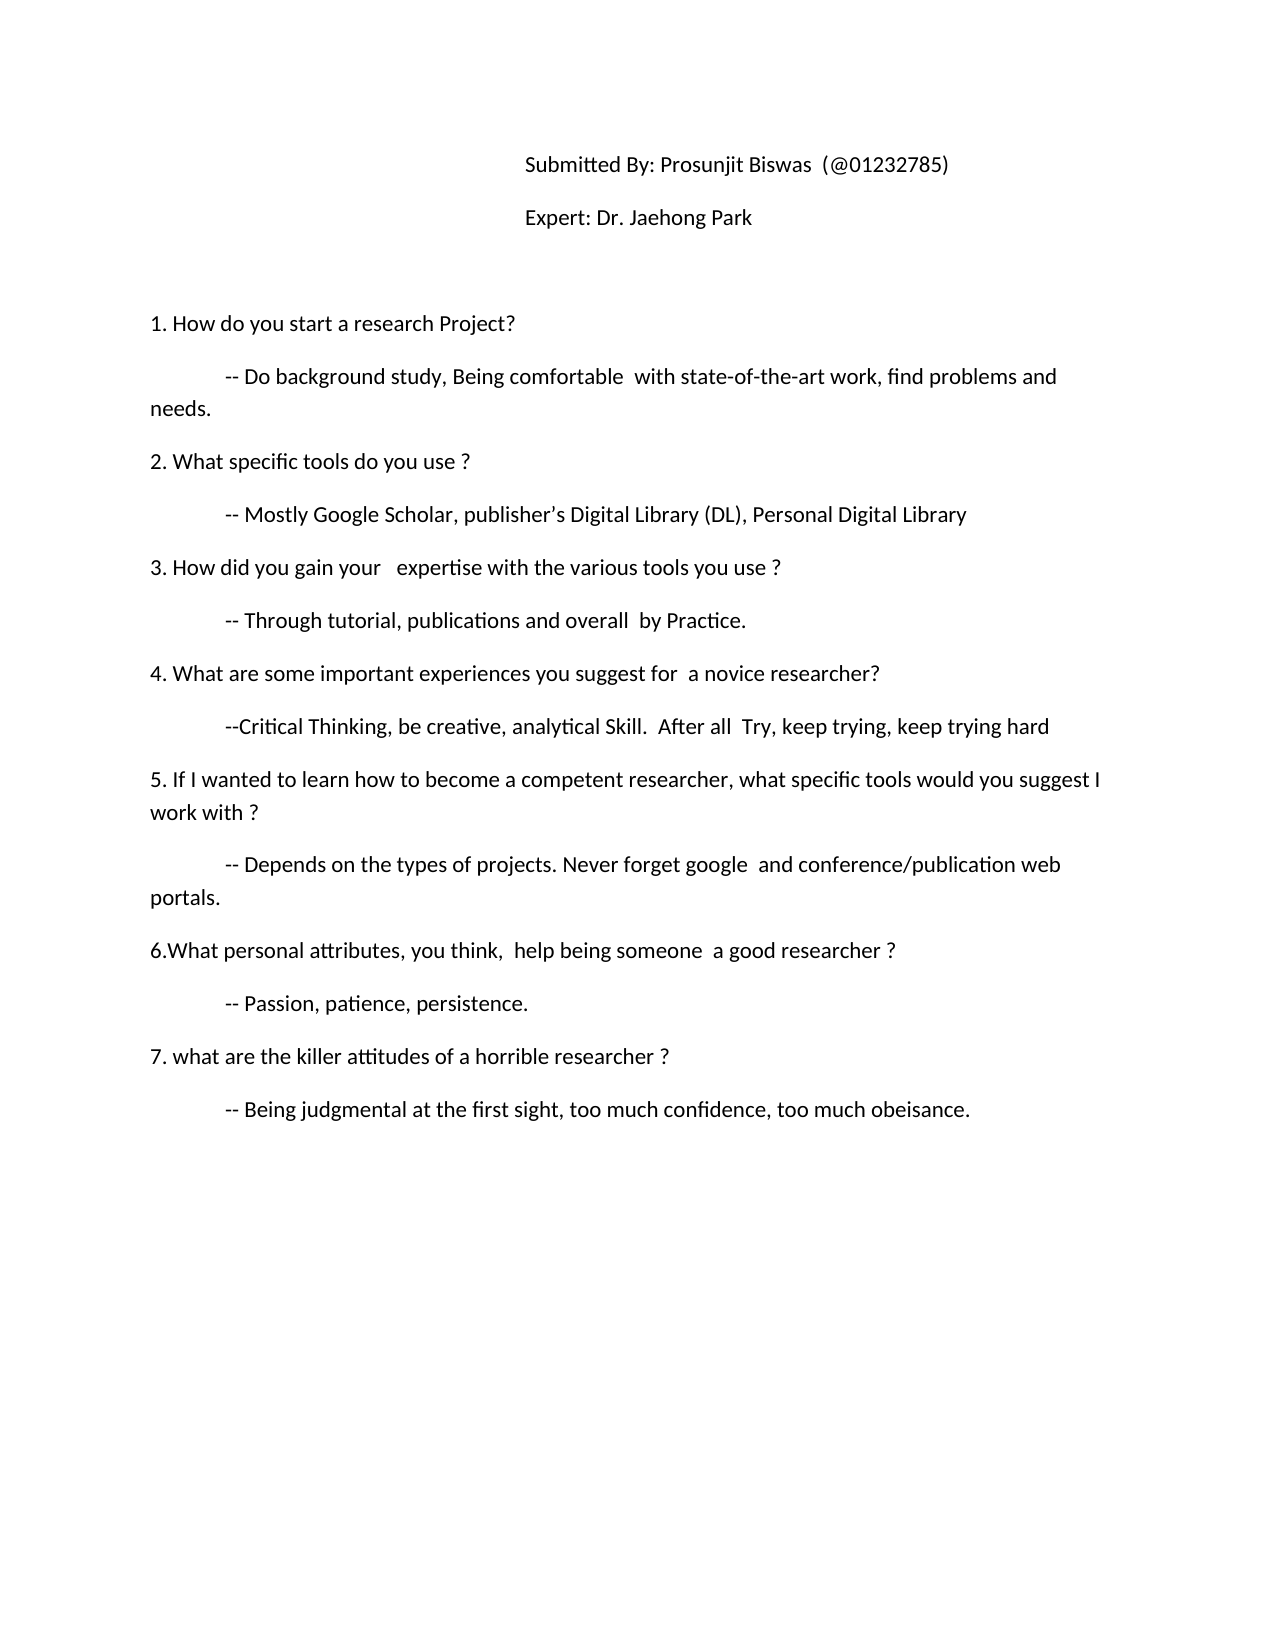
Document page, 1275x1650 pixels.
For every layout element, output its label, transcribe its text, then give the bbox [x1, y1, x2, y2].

text -- Being judgmental at the first sight, too much confidence, too much obeisance. [150, 1095, 1125, 1123]
text -- Through tutorial, publications and overall by Practice. [150, 606, 1125, 634]
text -- Depends on the types of projects. Never forget google and conference/publication web portals. [150, 851, 1125, 911]
text -- Do background study, Being comfortable with state-of-the-art work, find problems and needs. [150, 362, 1125, 422]
text 2. What specific tools do you use ? [150, 447, 1125, 475]
text 6.What personal attributes, you think, help being someone a good researcher ? [150, 936, 1125, 964]
text 7. what are the killer attitudes of a horrible researcher ? [150, 1042, 1125, 1070]
text --Critical Thinking, be creative, analytical Skill. After all Try, keep trying, keep trying hard [150, 712, 1125, 740]
text 4. What are some important experiences you suggest for a novice researcher? [150, 659, 1125, 687]
text -- Mostly Google Scholar, publisher’s Digital Library (DL), Personal Digital Library [150, 500, 1125, 528]
text 5. If I wanted to learn how to become a competent researcher, what specific tools would you suggest I work with ? [150, 765, 1125, 826]
text Expert: Dr. Jaehong Park [150, 203, 1125, 231]
text 3. How did you gain your expertise with the various tools you use ? [150, 553, 1125, 581]
text -- Passion, patience, persistence. [150, 989, 1125, 1017]
text 1. How do you start a research Project? [150, 309, 1125, 337]
text Submitted By: Prosunjit Biswas (@01232785) [150, 150, 1125, 178]
